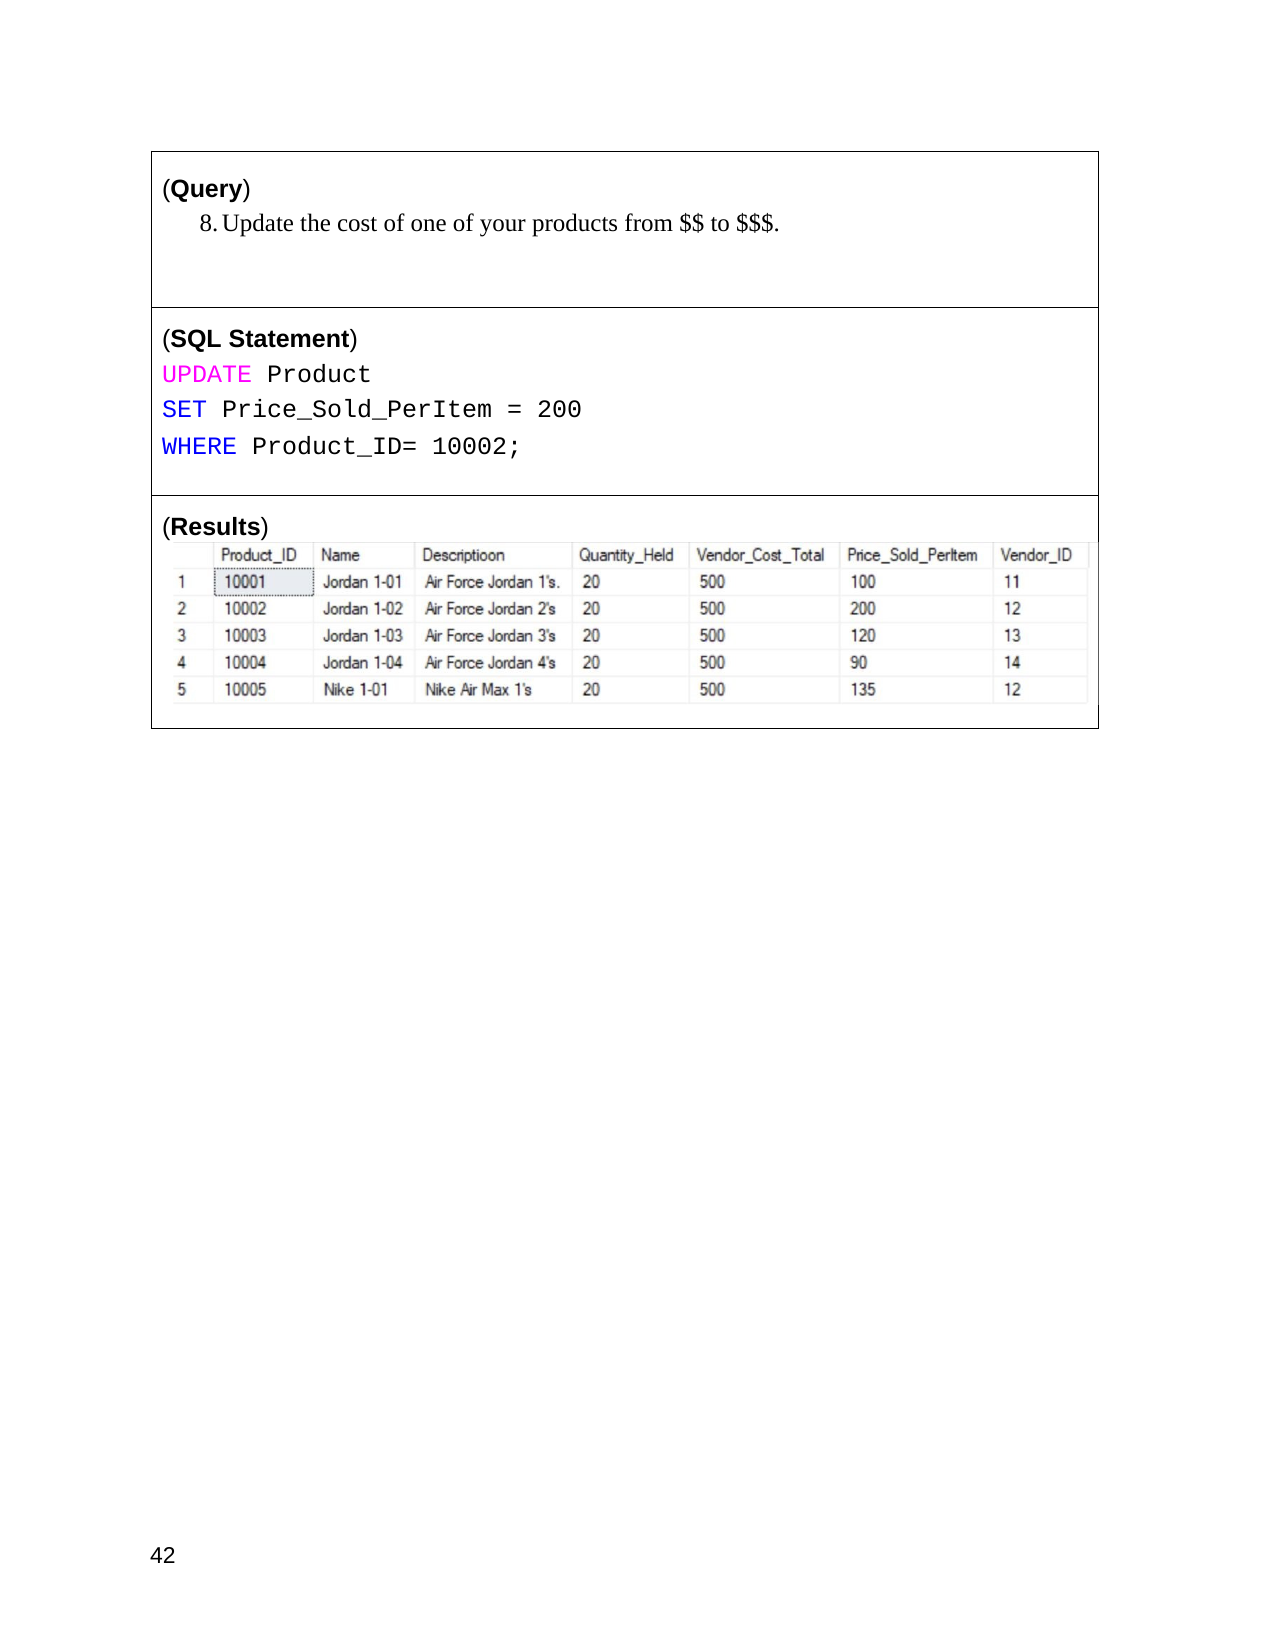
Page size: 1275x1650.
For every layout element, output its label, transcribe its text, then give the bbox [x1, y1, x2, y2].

table_header (Query​ )​ 8. Update the cost of one of your products from $$ to $$$. [152, 152, 1098, 307]
table_cell (​Results​) [152, 496, 1098, 727]
table_cell (​SQL Statement​) UPDATE​ Product SET​ Price_Sold_PerItem = 200 WHERE​ Product_ID= 10002; [152, 308, 1098, 494]
picture [173, 542, 1099, 705]
